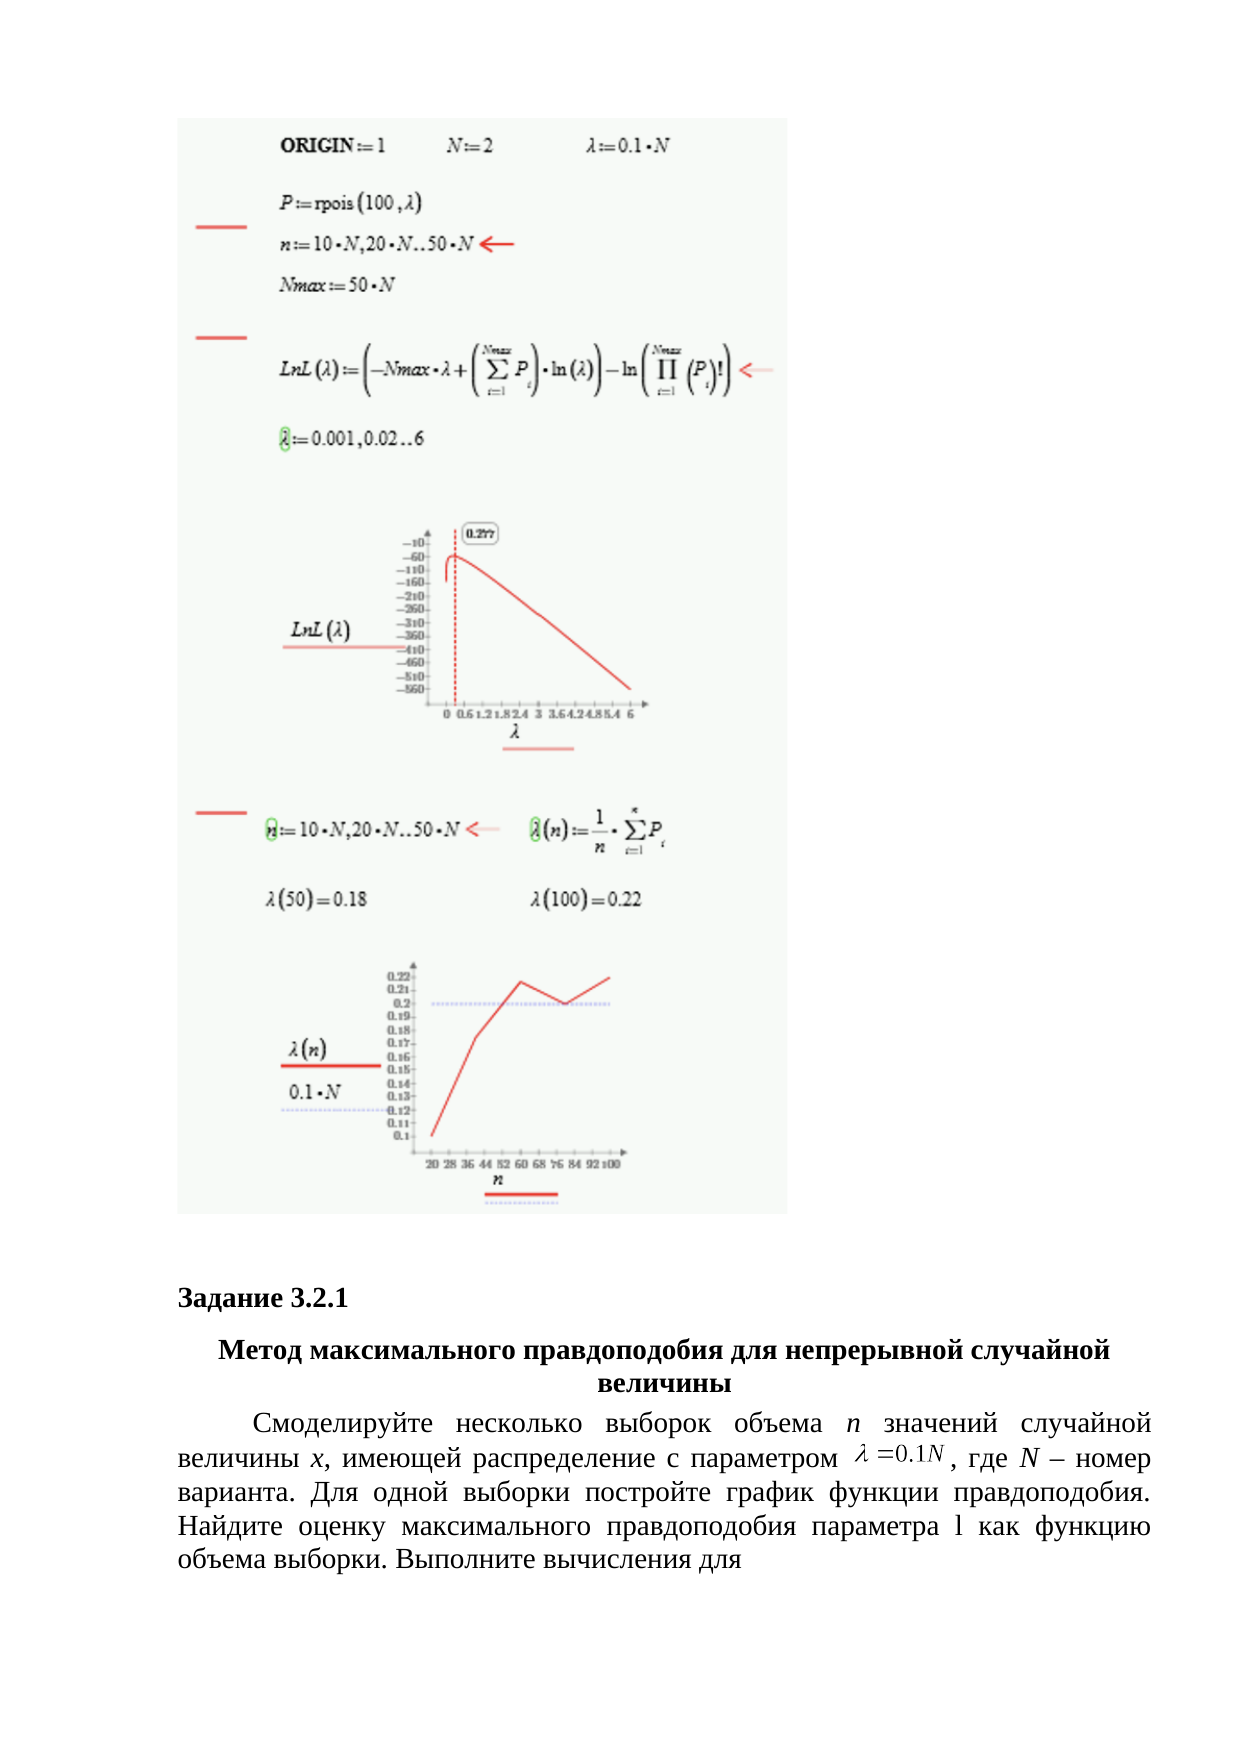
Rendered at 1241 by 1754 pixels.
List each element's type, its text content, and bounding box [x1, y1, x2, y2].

text Смоделируйте несколько выборок объема п значений случайной величины x, имеющей распределение с параметром , где N – номер варианта. Для одной выборки постройте график функции правдоподобия. Найдите оценку максимального правдоподобия параметра l как функцию объема выборки. Выполните вычисления для [177, 1405, 1152, 1575]
text Метод максимального правдоподобия для непрерывной случайной величины [177, 1332, 1152, 1399]
picture [177, 118, 788, 1214]
text Задание 3.2.1 [177, 1280, 1152, 1313]
